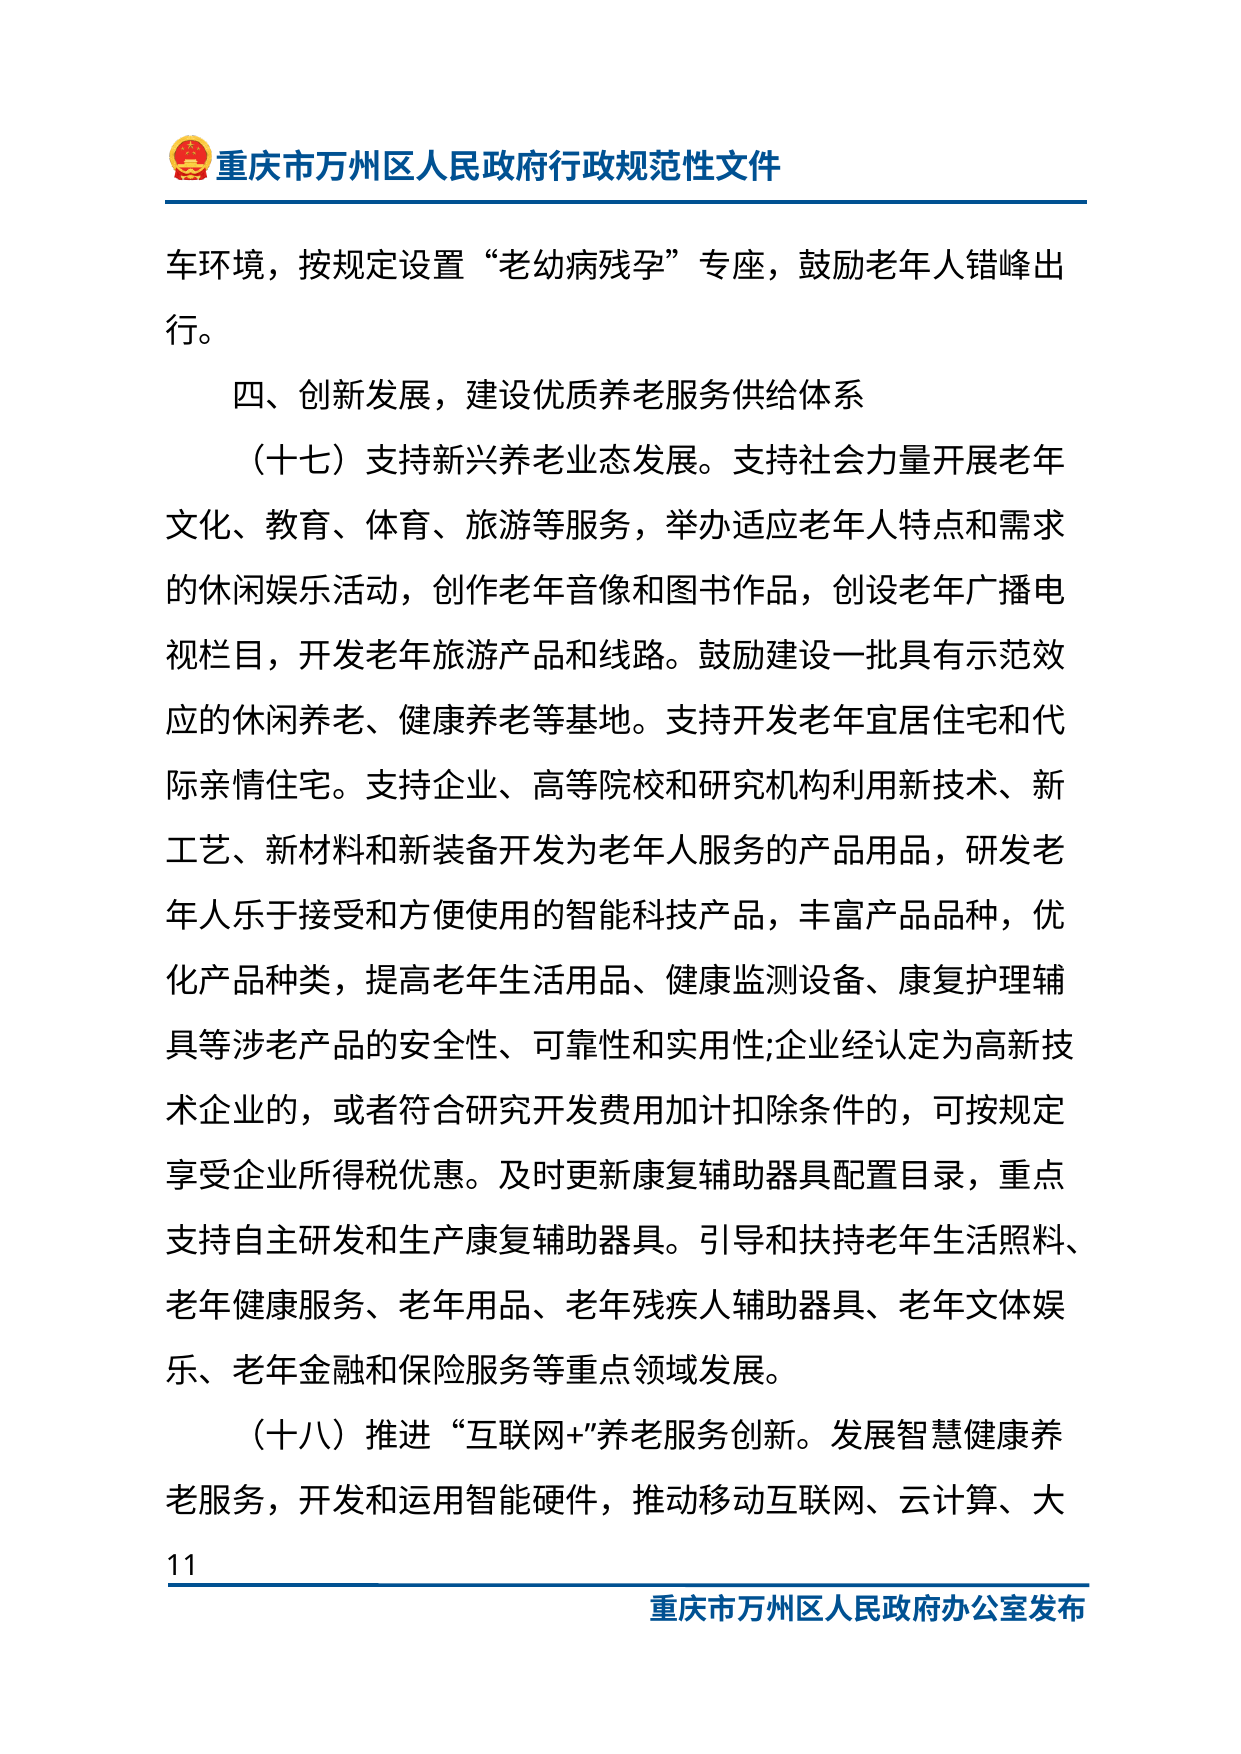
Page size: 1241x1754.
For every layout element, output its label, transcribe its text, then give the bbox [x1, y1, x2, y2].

text （十七）支持新兴养老业态发展。支持社会力量开展老年文化、教育、体育、旅游等服务，举办适应老年人特点和需求的休闲娱乐活动，创作老年音像和图书作品，创设老年广播电视栏目，开发老年旅游产品和线路。鼓励建设一批具有示范效应的休闲养老、健康养老等基地。支持开发老年宜居住宅和代际亲情住宅。支持企业、高等院校和研究机构利用新技术、新工艺、新材料和新装备开发为老年人服务的产品用品，研发老年人乐于接受和方便使用的智能科技产品，丰富产品品种，优化产品种类，提高老年生活用品、健康监测设备、康复护理辅具等涉老产品的安全性、可靠性和实用性;企业经认定为高新技术企业的，或者符合研究开发费用加计扣除条件的，可按规定享受企业所得税优惠。及时更新康复辅助器具配置目录，重点支持自主研发和生产康复辅助器具。引导和扶持老年生活照料、老年健康服务、老年用品、老年残疾人辅助器具、老年文体娱乐、老年金融和保险服务等重点领域发展。 [165, 1262, 1087, 1401]
text （十七）支持新兴养老业态发展。支持社会力量开展老年文化、教育、体育、旅游等服务，举办适应老年人特点和需求的休闲娱乐活动，创作老年音像和图书作品，创设老年广播电视栏目，开发老年旅游产品和线路。鼓励建设一批具有示范效应的休闲养老、健康养老等基地。支持开发老年宜居住宅和代际亲情住宅。支持企业、高等院校和研究机构利用新技术、新工艺、新材料和新装备开发为老年人服务的产品用品，研发老年人乐于接受和方便使用的智能科技产品，丰富产品品种，优化产品种类，提高老年生活用品、健康监测设备、康复护理辅具等涉老产品的安全性、可靠性和实用性;企业经认定为高新技术企业的，或者符合研究开发费用加计扣除条件的，可按规定享受企业所得税优惠。及时更新康复辅助器具配置目录，重点支持自主研发和生产康复辅助器具。引导和扶持老年生活照料、老年健康服务、老年用品、老年残疾人辅助器具、老年文体娱乐、老年金融和保险服务等重点领域发展。 [165, 426, 1087, 1214]
text 四、创新发展，建设优质养老服务供给体系 [165, 361, 1087, 426]
picture [165, 134, 216, 184]
